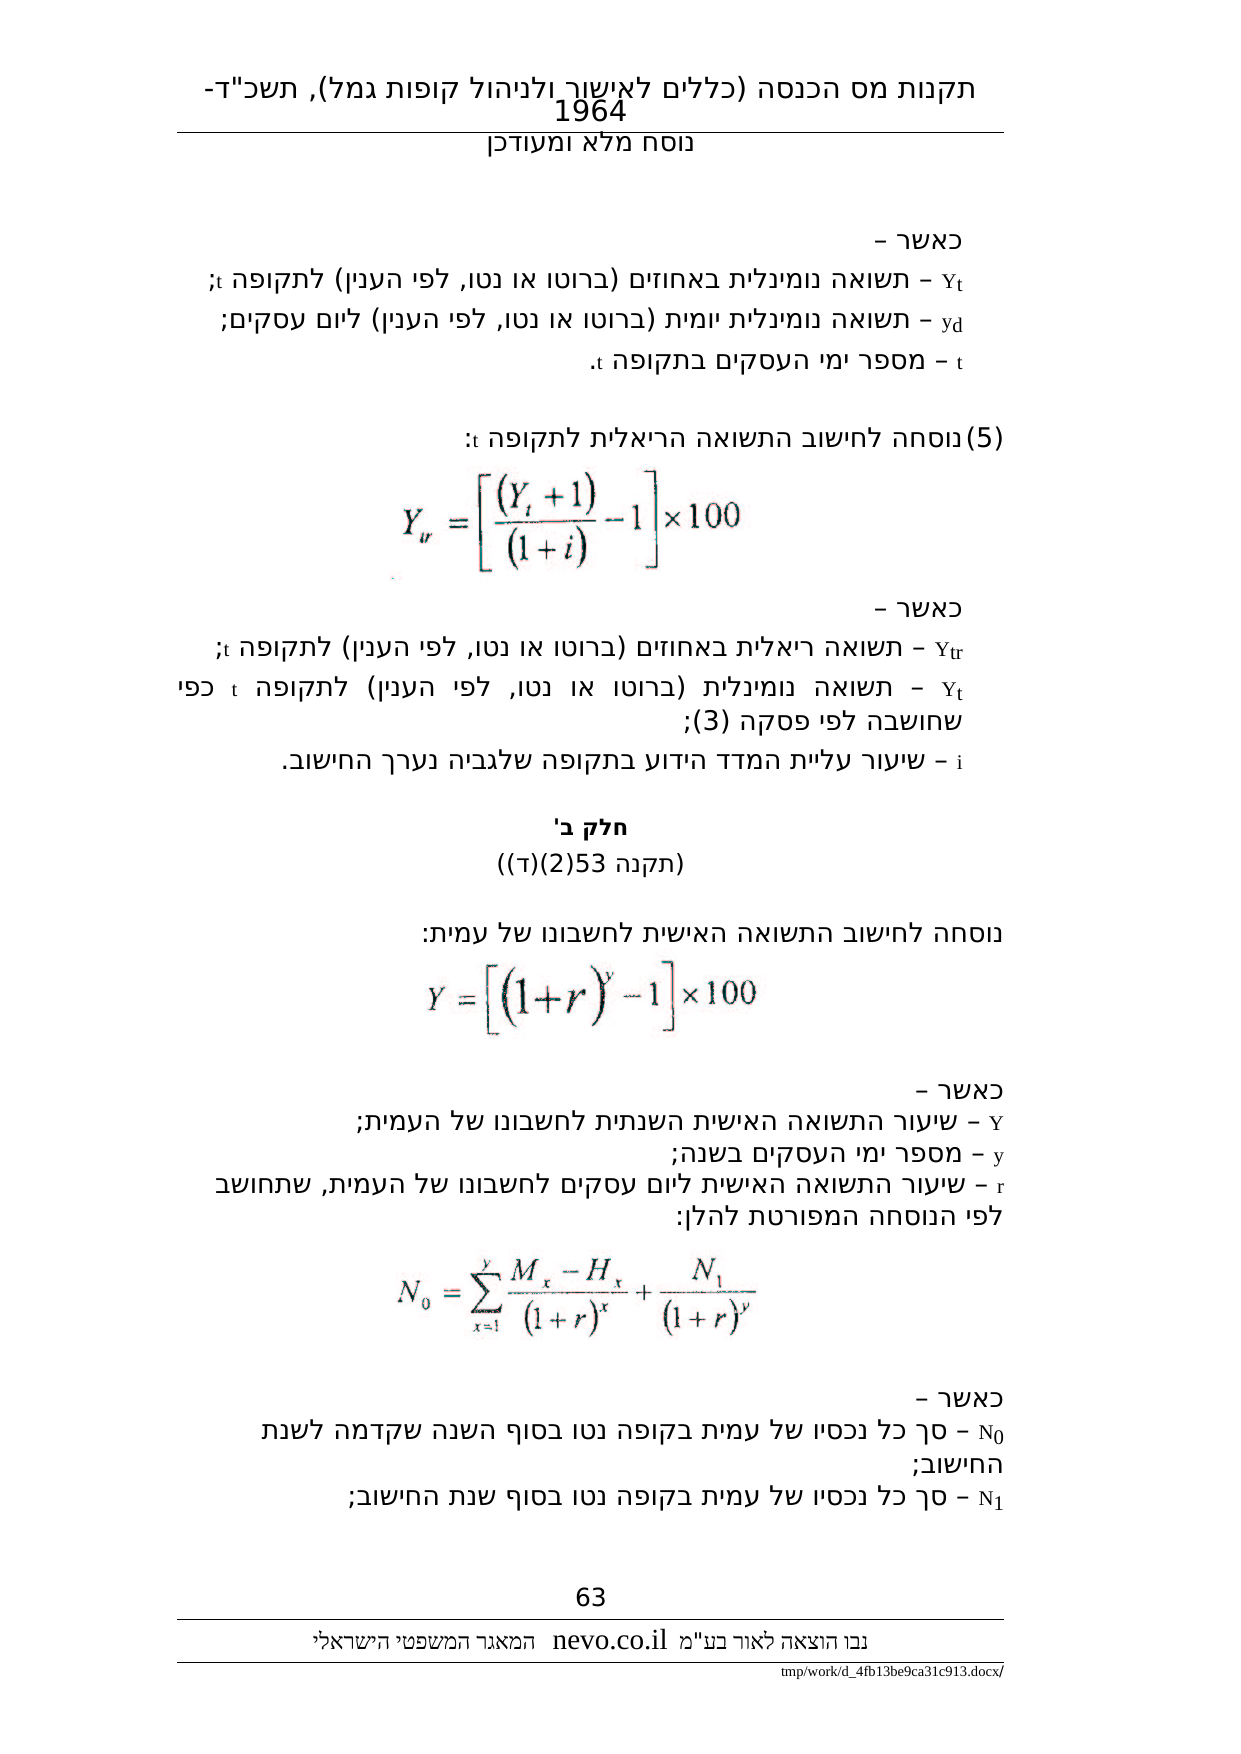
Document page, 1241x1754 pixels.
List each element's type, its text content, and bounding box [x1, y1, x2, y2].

text חלק ב' [177, 814, 1004, 841]
text (תקנה 53(2)(ד)) [177, 849, 1004, 878]
text Yt – תשואה נומינלית (ברוטו או נטו, לפי הענין) לתקופה t כפי שחושבה לפי פסקה (3); [177, 672, 963, 736]
text כאשר – [177, 1074, 1004, 1106]
text Ytr – תשואה ריאלית באחוזים (ברוטו או נטו, לפי הענין) לתקופה t; [177, 631, 963, 664]
text כאשר – [177, 1383, 1004, 1414]
text N0 – סך כל נכסיו של עמית בקופה נטו בסוף השנה שקדמה לשנת החישוב; [177, 1414, 1004, 1480]
text i – שיעור עליית המדד הידוע בתקופה שלגביה נערך החישוב. [177, 744, 963, 776]
text r – שיעור התשואה האישית ליום עסקים לחשבונו של העמית, שתחושב לפי הנוסחה המפורטת להלן: [177, 1169, 1004, 1232]
text כאשר – [177, 224, 963, 256]
text y – מספר ימי העסקים בשנה; [177, 1137, 1004, 1169]
text נוסחה לחישוב התשואה האישית לחשבונו של עמית: [177, 917, 1004, 948]
text t – מספר ימי העסקים בתקופה t. [177, 344, 963, 376]
text (5) נוסחה לחישוב התשואה הריאלית לתקופה t: [177, 422, 1004, 454]
text Y – שיעור התשואה האישית השנתית לחשבונו של העמית; [177, 1106, 1004, 1137]
text yd – תשואה נומינלית יומית (ברוטו או נטו, לפי הענין) ליום עסקים; [177, 304, 963, 337]
text Yt – תשואה נומינלית באחוזים (ברוטו או נטו, לפי הענין) לתקופה t; [177, 263, 963, 296]
text N1 – סך כל נכסיו של עמית בקופה נטו בסוף שנת החישוב; [177, 1480, 1004, 1515]
text כאשר – [177, 592, 963, 623]
picture [410, 948, 768, 1046]
picture [374, 1231, 768, 1354]
picture [385, 453, 768, 585]
